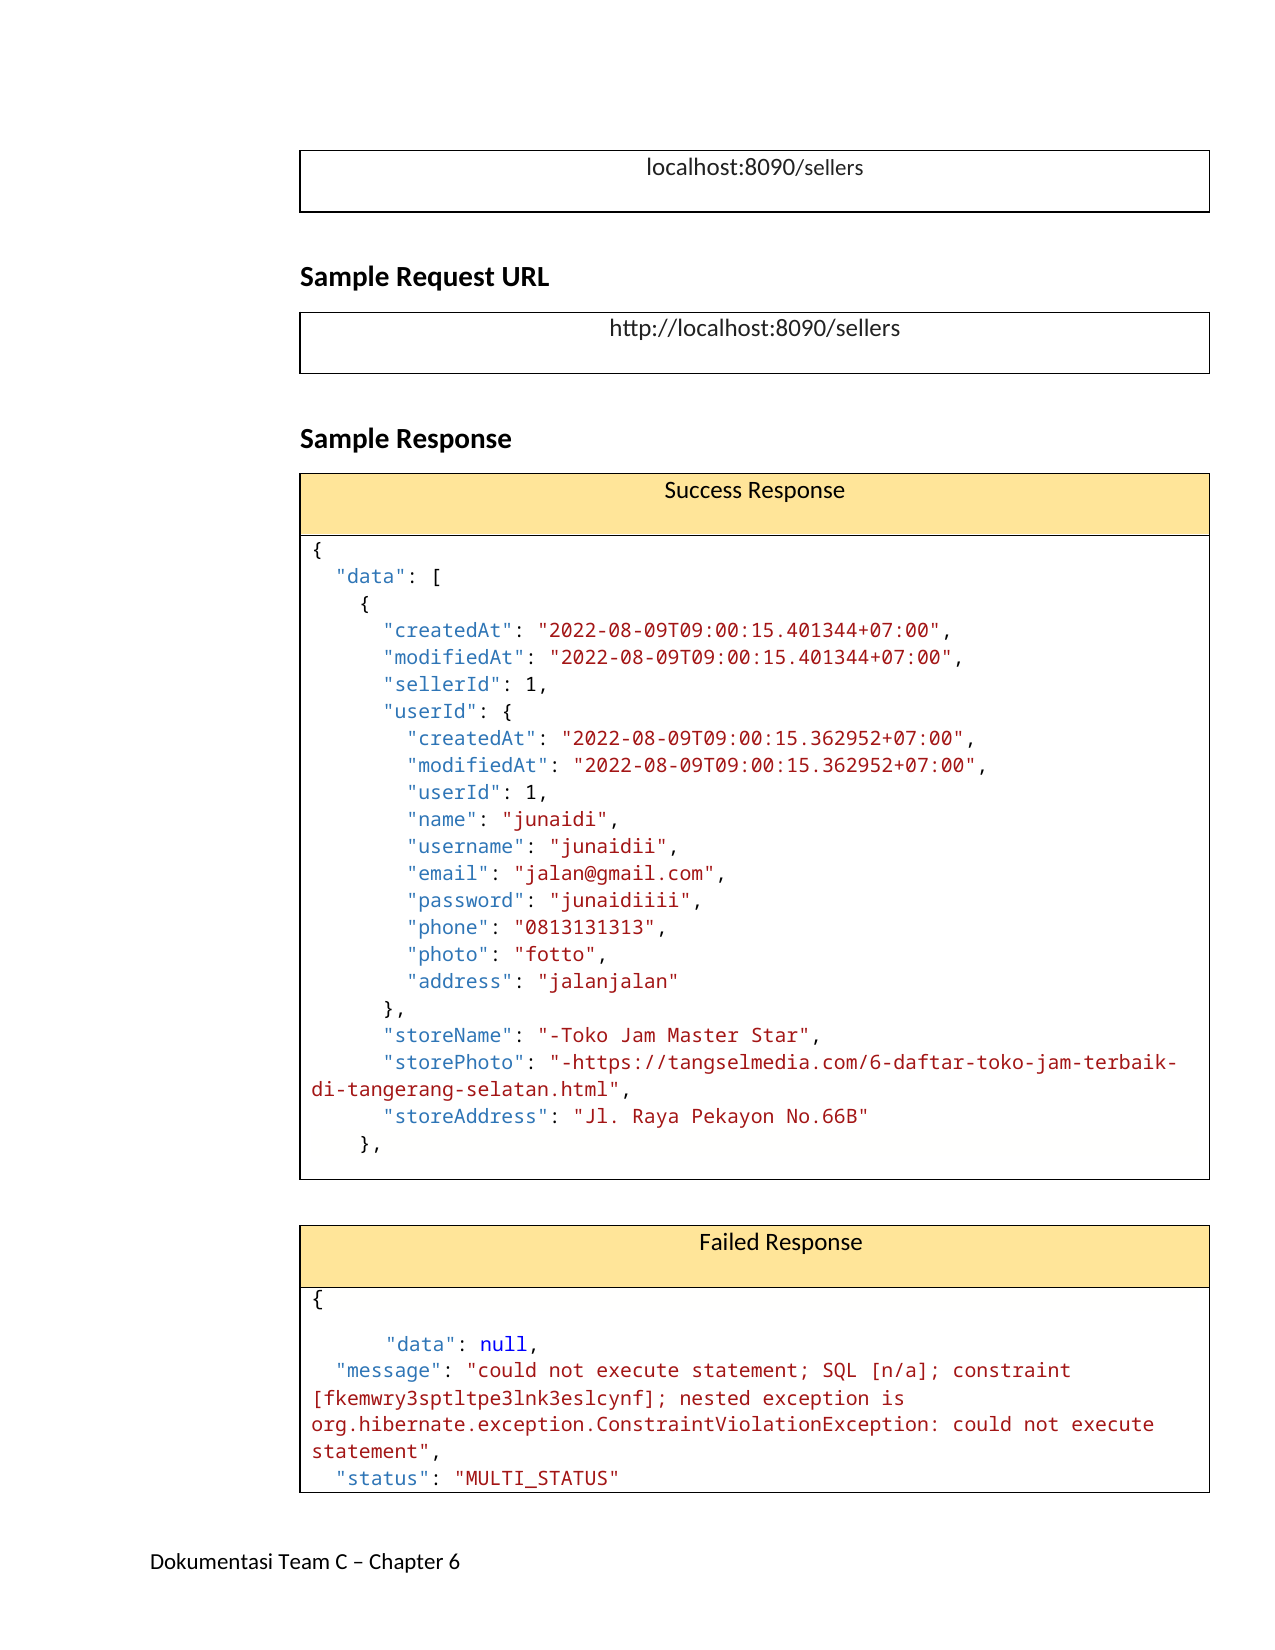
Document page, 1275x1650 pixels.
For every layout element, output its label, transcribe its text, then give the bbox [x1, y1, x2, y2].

text Sample Response [300, 420, 1125, 455]
table_header Failed Response [301, 1226, 1209, 1287]
table_header Success Response [301, 474, 1209, 534]
table_cell { "data": [ { "createdAt": "2022-08-09T09:00:15.401344+07:00", "modifiedAt": "2022-08-09T09:00:15.401344+07:00", "sellerId": 1, "userId": { "createdAt": "2022-08-09T09:00:15.362952+07:00", "modifiedAt": "2022-08-09T09:00:15.362952+07:00", "userId": 1, "name": "junaidi", "username": "junaidii", "email": "jalan@gmail.com", "password": "junaidiiii", "phone": "0813131313", "photo": "fotto", "address": "jalanjalan" }, "storeName": "-Toko Jam Master Star", "storePhoto": "-https://tangselmedia.com/6-daftar-toko-jam-terbaik-di-tangerang-selatan.html", "storeAddress": "Jl. Raya Pekayon No.66B" }, [301, 536, 1209, 1178]
table_header http://localhost:8090/sellers [301, 313, 1209, 373]
table_header localhost:8090/sellers [301, 151, 1209, 211]
text Sample Request URL [300, 258, 1125, 294]
